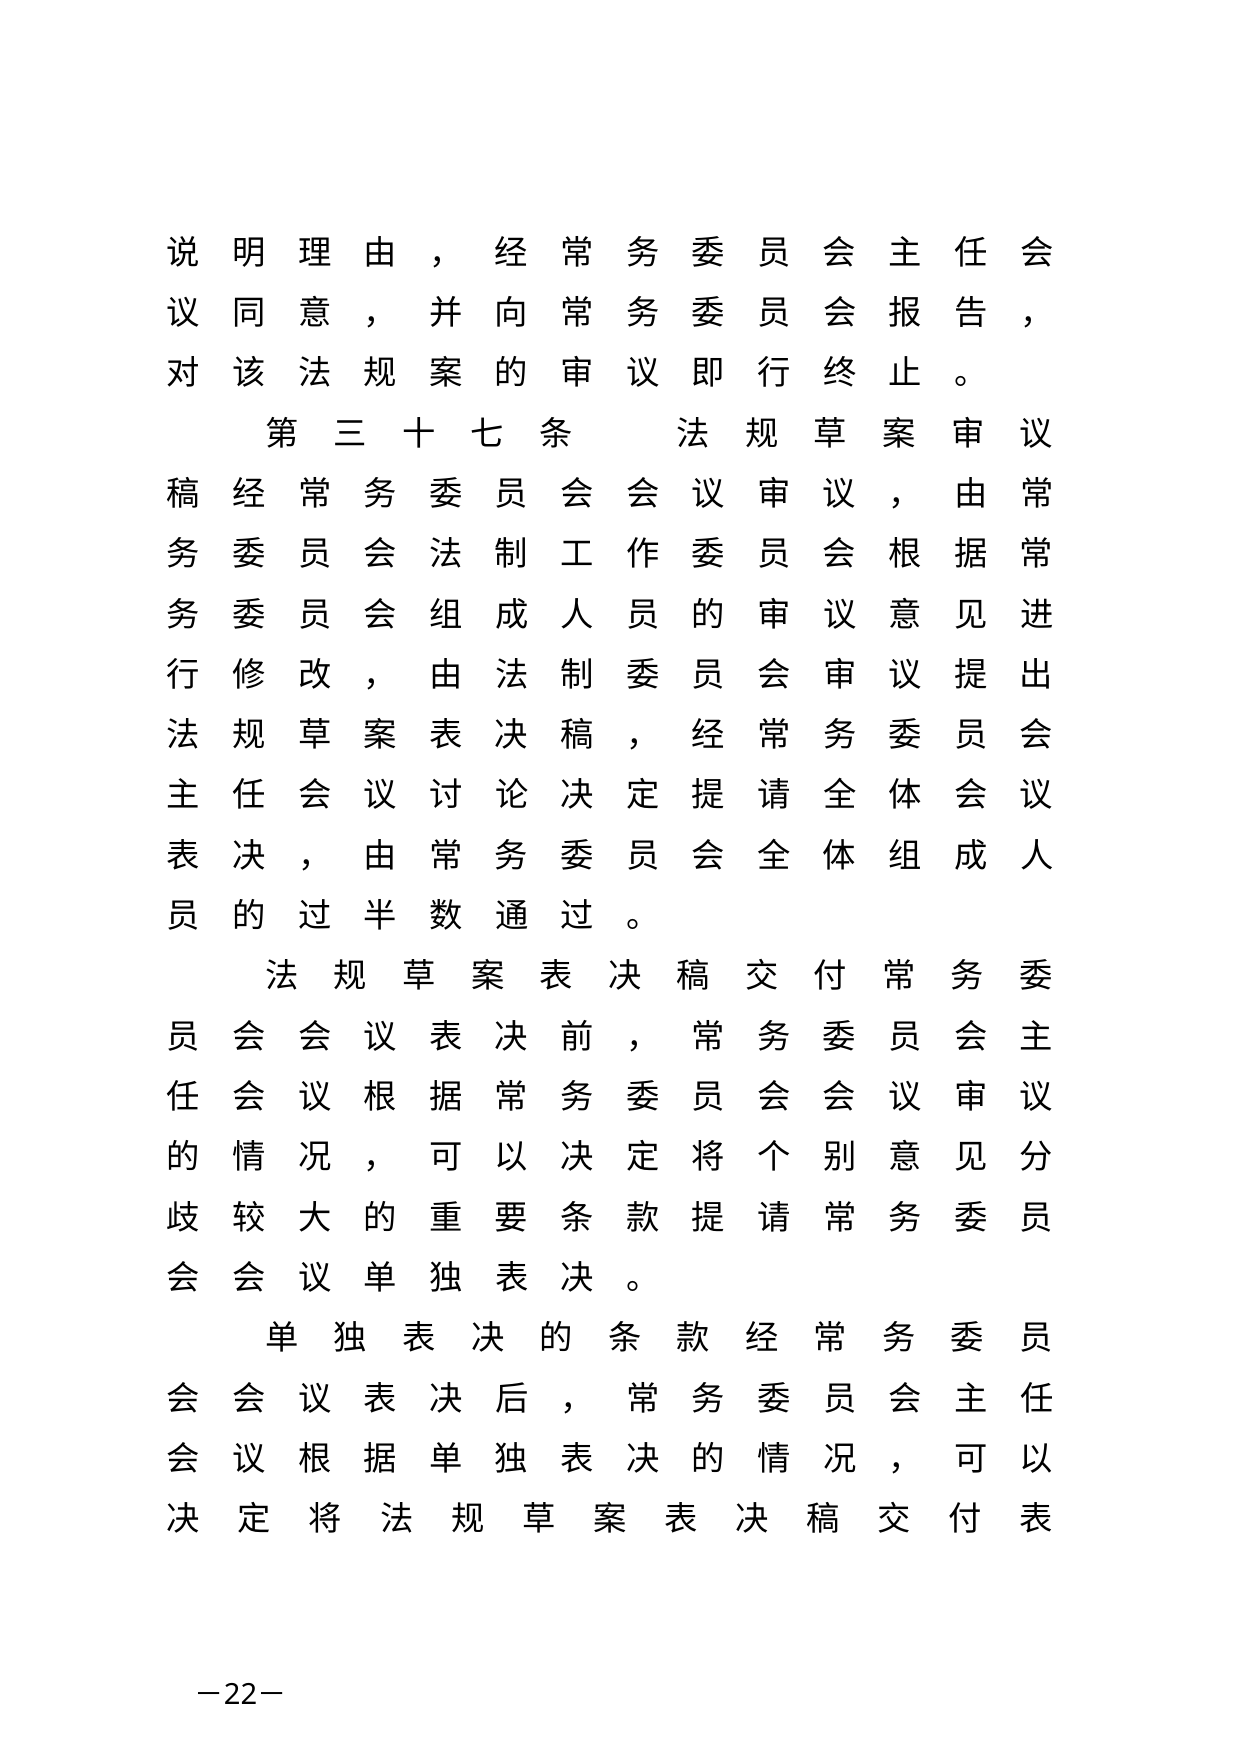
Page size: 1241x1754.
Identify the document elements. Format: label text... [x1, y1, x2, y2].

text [167, 1305, 1085, 1546]
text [167, 219, 1085, 400]
text 第三十七条 法规草案审议稿经常务委员会会议审议，由常务委员会法制工作委员会根据常务委员会组成人员的审议意见进行修改，由法制委员会审议提出法规草案表决稿，经常务委员会主任会议讨论决定提请全体会议表决，由常务委员会全体组成人员的过半数通过。 [167, 400, 1085, 943]
text 法规草案表决稿交付常务委员会会议表决前，常务委员会主任会议根据常务委员会会议审议的情况，可以决定将个别意见分歧较大的重要条款提请常务委员会会议单独表决。 [167, 943, 1085, 1305]
